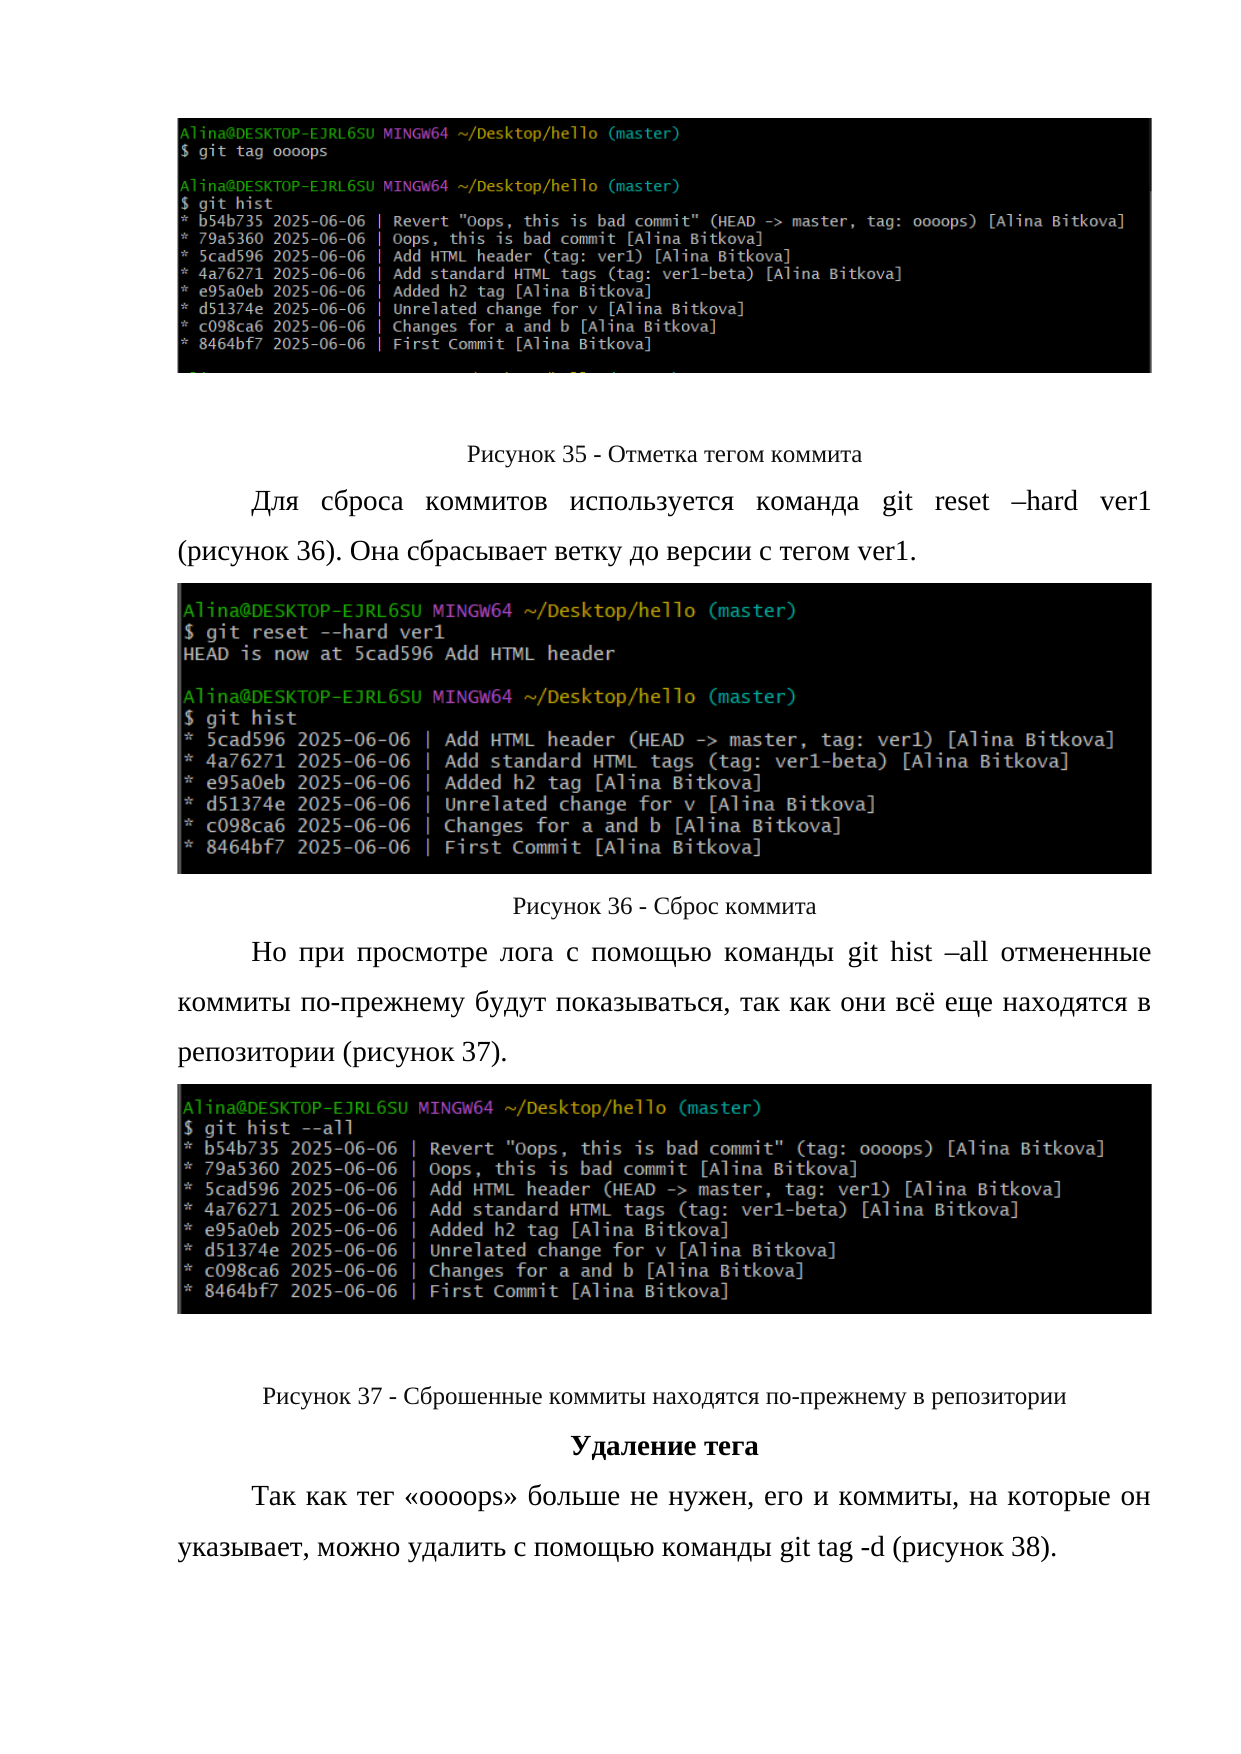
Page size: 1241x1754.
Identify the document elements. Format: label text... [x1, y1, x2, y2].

text Для сброса коммитов используется команда git reset –hard ver1 (рисунок 36). Она сбрасывает ветку до версии с тегом ver1. [177, 483, 1152, 567]
text Но при просмотре лога с помощью команды git hist –all отмененные коммиты по-прежнему будут показываться, так как они всё еще находятся в репозитории (рисунок 37). [177, 934, 1152, 1068]
picture [177, 118, 1152, 373]
subtitle Удаление тега [177, 1428, 1152, 1462]
picture [177, 1084, 1152, 1314]
picture [177, 583, 1152, 874]
text Так как тег «oooops» больше не нужен, его и коммиты, на которые он указывает, можно удалить с помощью команды git tag -d (рисунок 38). [177, 1478, 1152, 1562]
